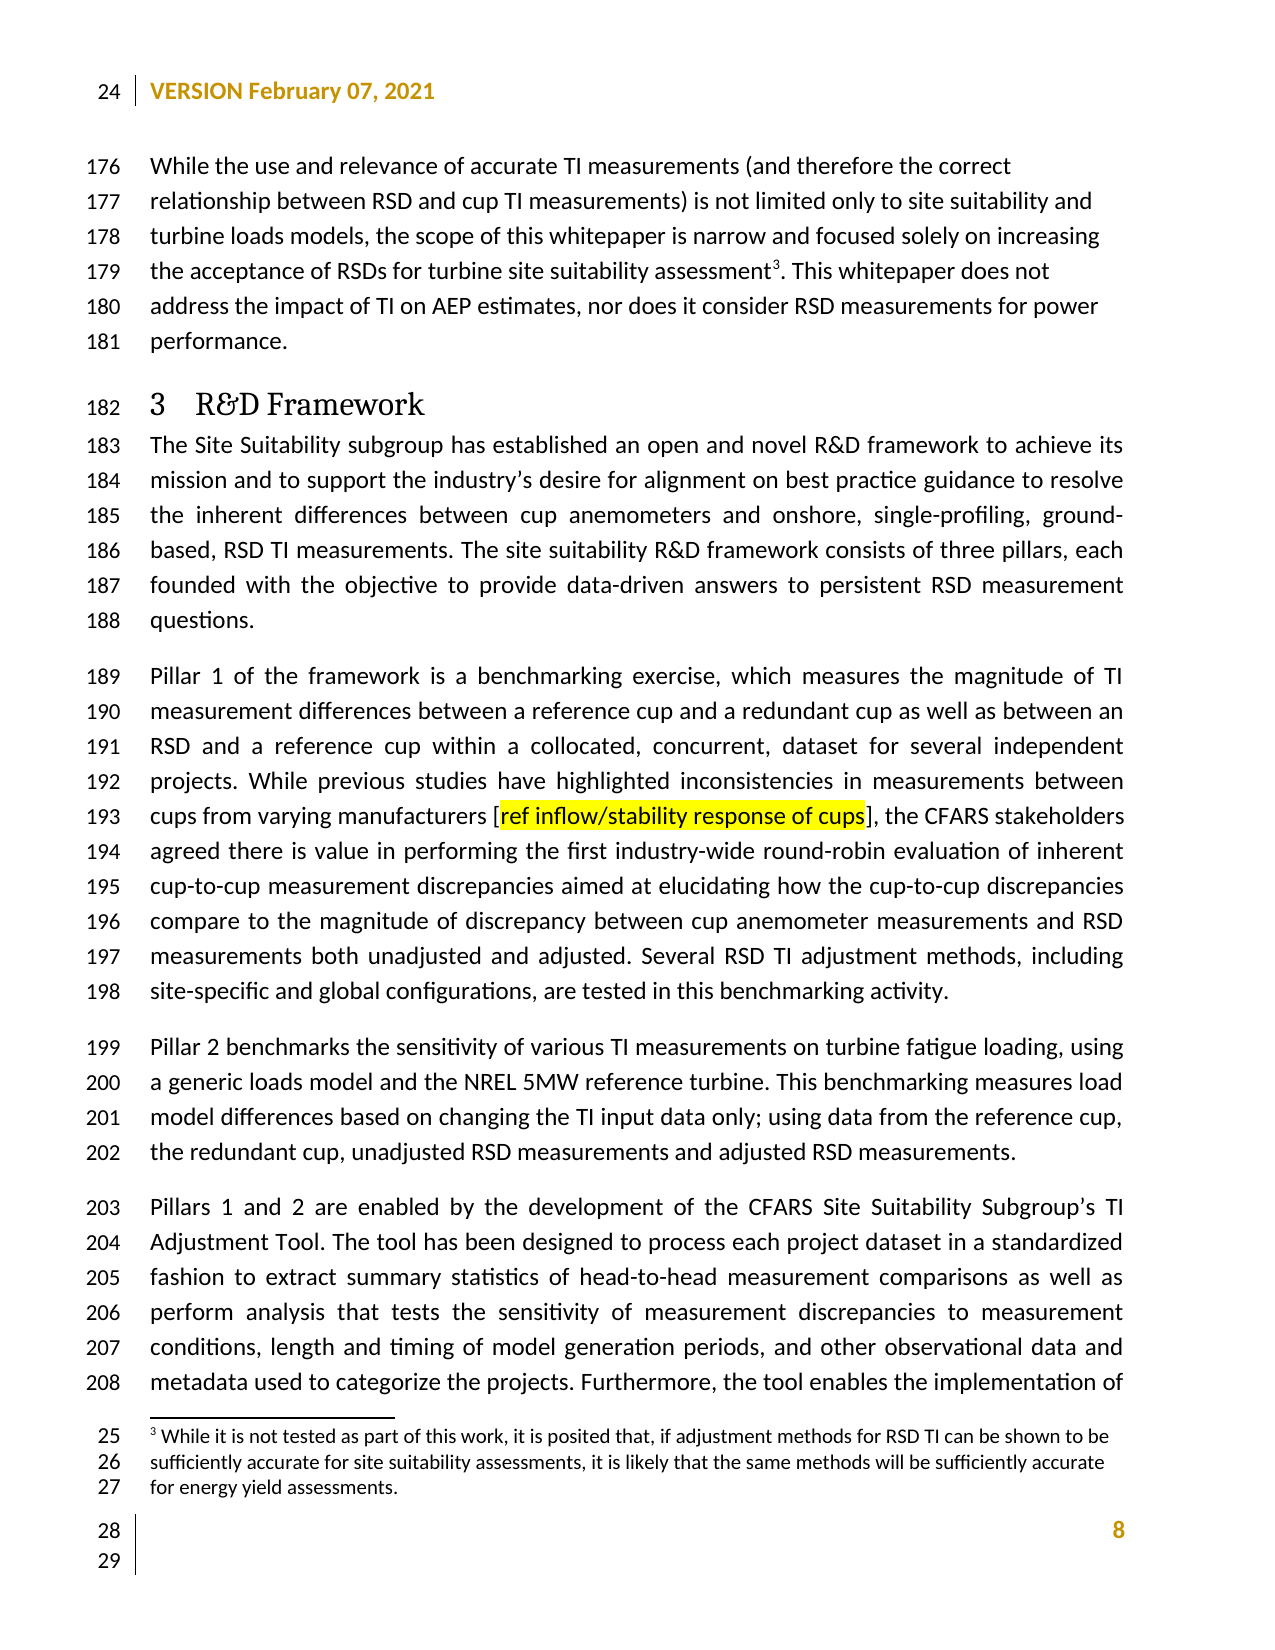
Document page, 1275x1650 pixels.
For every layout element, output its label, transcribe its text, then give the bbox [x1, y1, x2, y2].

subtitle R&D Framework [150, 385, 1125, 423]
text While the use and relevance of accurate TI measurements (and therefore the correct relationship between RSD and cup TI measurements) is not limited only to site suitability and turbine loads models, the scope of this whitepaper is narrow and focused solely on increasing the acceptance of RSDs for turbine site suitability assessment. This whitepaper does not address the impact of TI on AEP estimates, nor does it consider RSD measurements for power performance. [150, 150, 1125, 356]
text Pillar 2 benchmarks the sensitivity of various TI measurements on turbine fatigue loading, using a generic loads model and the NREL 5MW reference turbine. This benchmarking measures load model differences based on changing the TI input data only; using data from the reference cup, the redundant cup, unadjusted RSD measurements and adjusted RSD measurements. [150, 1031, 1125, 1166]
text Pillar 1 of the framework is a benchmarking exercise, which measures the magnitude of TI measurement differences between a reference cup and a redundant cup as well as between an RSD and a reference cup within a collocated, concurrent, dataset for several independent projects. While previous studies have highlighted inconsistencies in measurements between cups from varying manufacturers [ref inflow/stability response of cups], the CFARS stakeholders agreed there is value in performing the first industry-wide round-robin evaluation of inherent cup-to-cup measurement discrepancies aimed at elucidating how the cup-to-cup discrepancies compare to the magnitude of discrepancy between cup anemometer measurements and RSD measurements both unadjusted and adjusted. Several RSD TI adjustment methods, including site-specific and global configurations, are tested in this benchmarking activity. [150, 660, 1125, 1005]
text The Site Suitability subgroup has established an open and novel R&D framework to achieve its mission and to support the industry’s desire for alignment on best practice guidance to resolve the inherent differences between cup anemometers and onshore, single-profiling, ground-based, RSD TI measurements. The site suitability R&D framework consists of three pillars, each founded with the objective to provide data-driven answers to persistent RSD measurement questions. [150, 429, 1125, 634]
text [150, 1192, 1125, 1397]
